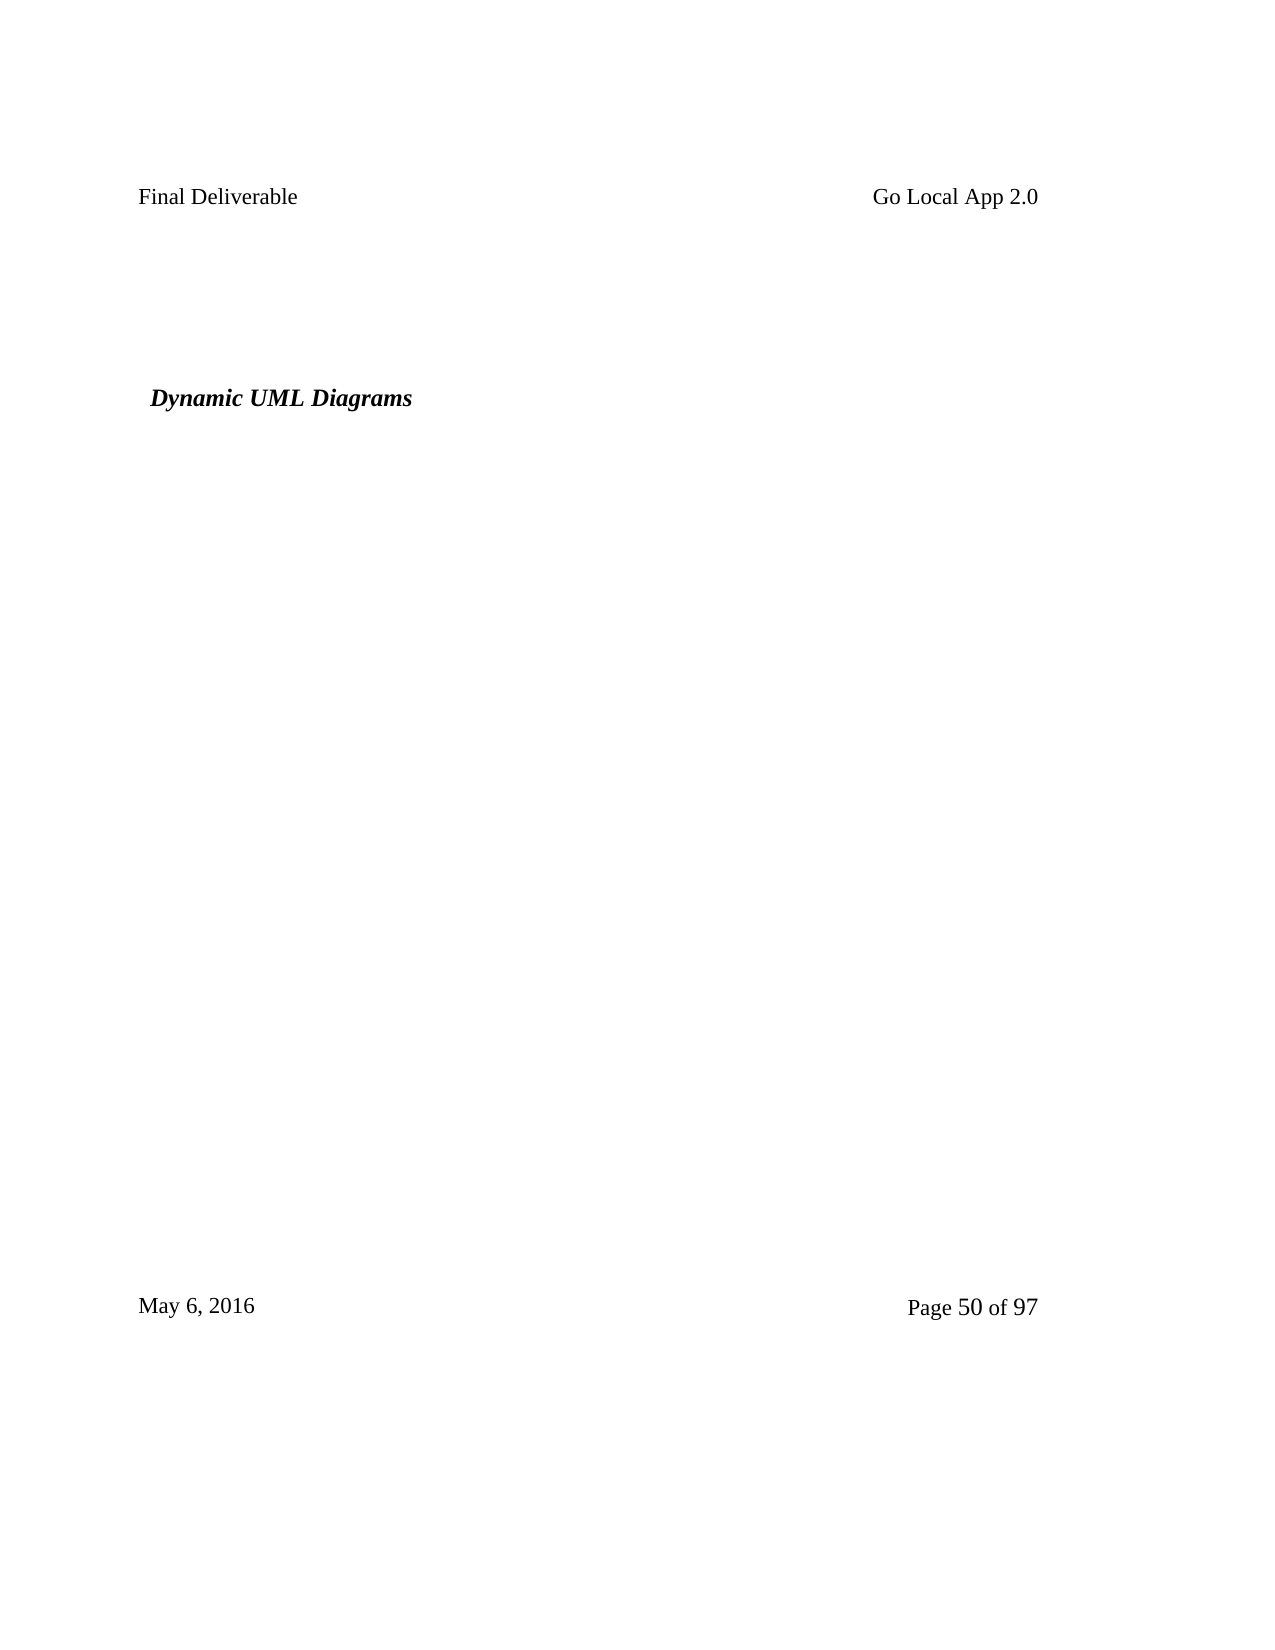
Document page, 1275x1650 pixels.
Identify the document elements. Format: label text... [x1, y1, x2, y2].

subtitle Dynamic UML Diagrams [150, 383, 1125, 412]
